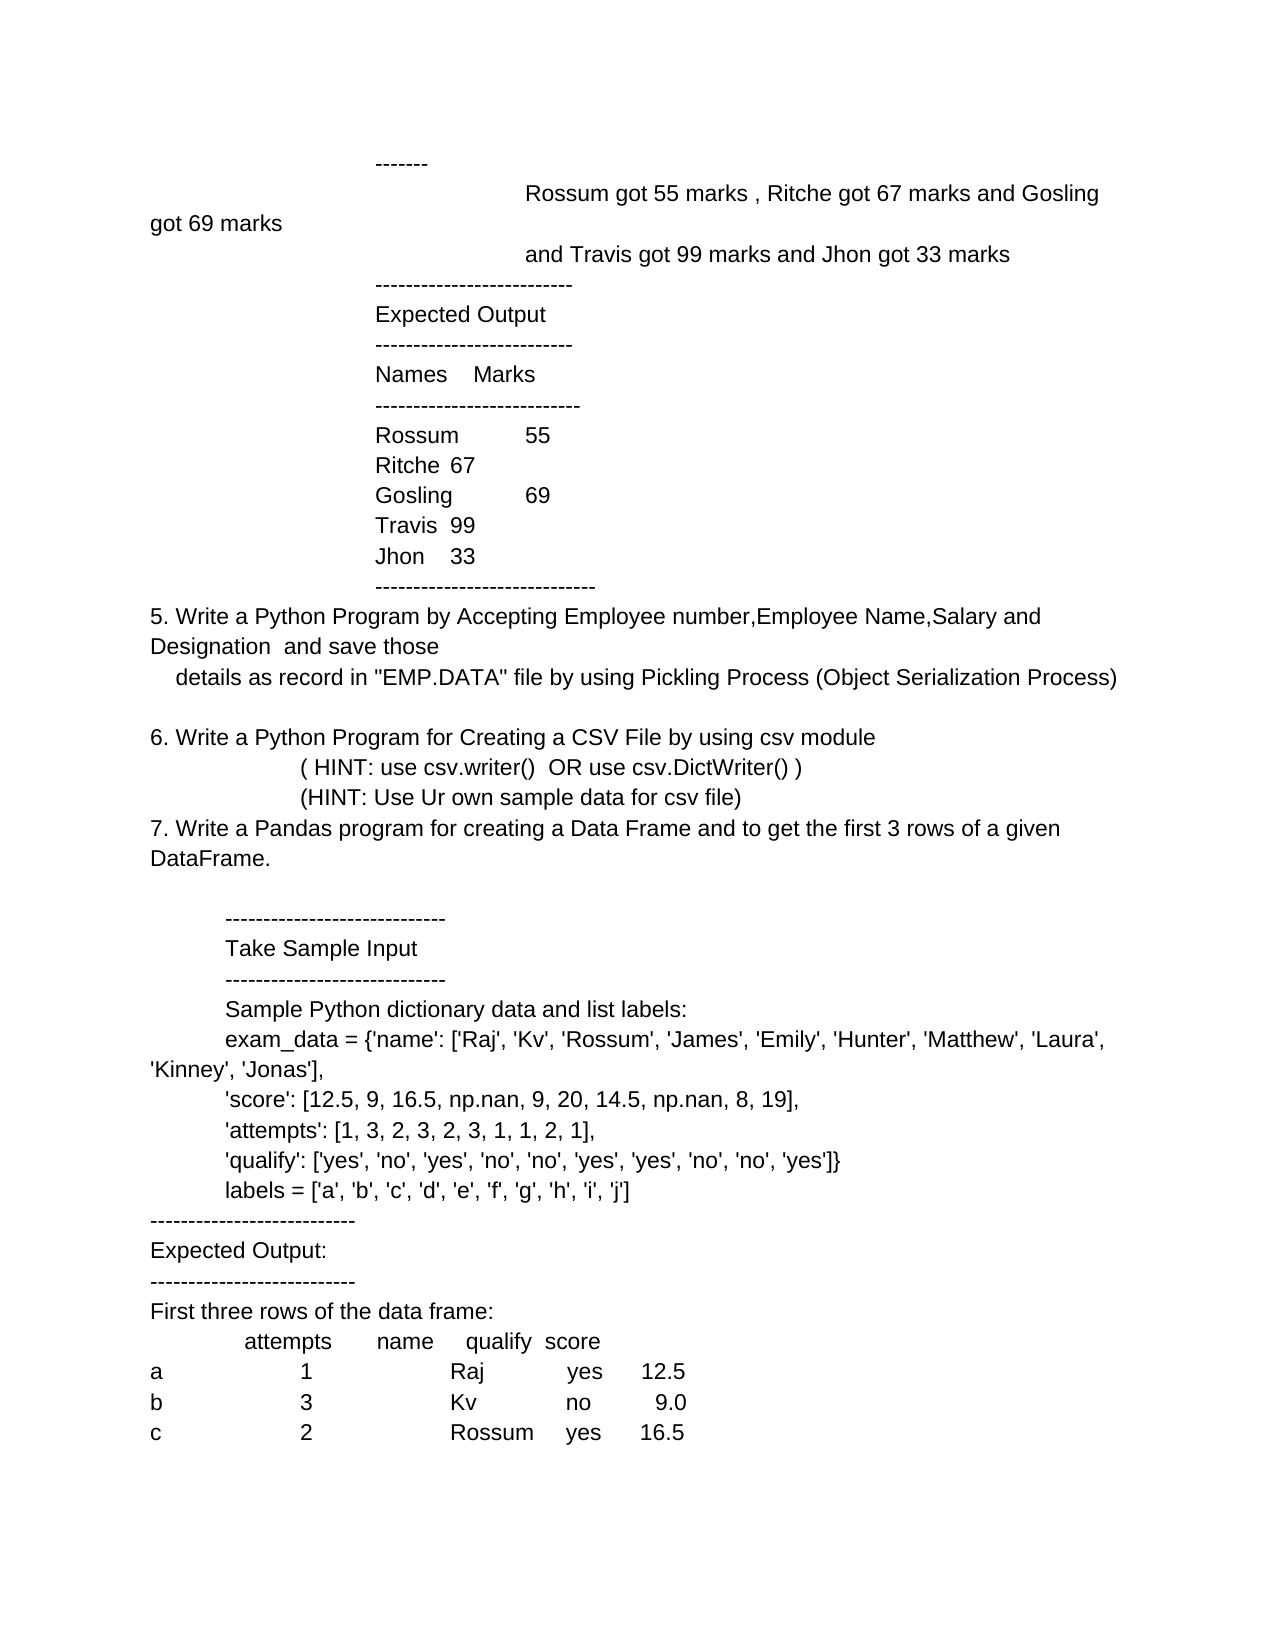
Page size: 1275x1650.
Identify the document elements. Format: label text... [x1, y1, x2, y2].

text and Travis got 99 marks and Jhon got 33 marks [150, 241, 1125, 267]
text attempts name qualify score [150, 1328, 1125, 1354]
text Expected Output: [150, 1237, 1125, 1264]
text ----------------------------- [150, 905, 1125, 932]
text Rossum got 55 marks , Ritche got 67 marks and Gosling got 69 marks [150, 180, 1125, 237]
text Ritche 67 [150, 452, 1125, 478]
text --------------------------- [150, 392, 1125, 418]
text 6. Write a Python Program for Creating a CSV File by using csv module [150, 724, 1125, 750]
text First three rows of the data frame: [150, 1298, 1125, 1324]
text 7. Write a Pandas program for creating a Data Frame and to get the first 3 rows of a given DataFrame. [150, 814, 1125, 871]
text Names Marks [150, 361, 1125, 388]
text details as record in "EMP.DATA" file by using Pickling Process (Object Serialization Process) [150, 663, 1125, 690]
text Sample Python dictionary data and list labels: [150, 996, 1125, 1022]
text ------- [150, 150, 1125, 176]
text b 3 Kv no 9.0 [150, 1388, 1125, 1415]
text -------------------------- [150, 271, 1125, 297]
text exam_data = {'name': ['Raj', 'Kv', 'Rossum', 'James', 'Emily', 'Hunter', 'Matthew', 'Laura', 'Kinney', 'Jonas'], [150, 1026, 1125, 1083]
text Travis 99 [150, 512, 1125, 539]
text --------------------------- [150, 1268, 1125, 1294]
text 'score': [12.5, 9, 16.5, np.nan, 9, 20, 14.5, np.nan, 8, 19], [150, 1086, 1125, 1113]
text 'attempts': [1, 3, 2, 3, 2, 3, 1, 1, 2, 1], [150, 1117, 1125, 1143]
text (HINT: Use Ur own sample data for csv file) [150, 784, 1125, 811]
text Expected Output [150, 301, 1125, 327]
text ----------------------------- [150, 573, 1125, 599]
text -------------------------- [150, 331, 1125, 358]
text ( HINT: use csv.writer() OR use csv.DictWriter() ) [150, 754, 1125, 781]
text ----------------------------- [150, 966, 1125, 992]
text a 1 Raj yes 12.5 [150, 1358, 1125, 1385]
text Rossum 55 [150, 422, 1125, 448]
text --------------------------- [150, 1207, 1125, 1234]
text c 2 Rossum yes 16.5 [150, 1419, 1125, 1445]
text labels = ['a', 'b', 'c', 'd', 'e', 'f', 'g', 'h', 'i', 'j'] [150, 1177, 1125, 1203]
text Take Sample Input [150, 935, 1125, 962]
text Jhon 33 [150, 543, 1125, 569]
text 'qualify': ['yes', 'no', 'yes', 'no', 'no', 'yes', 'yes', 'no', 'no', 'yes']} [150, 1147, 1125, 1173]
text Gosling 69 [150, 482, 1125, 509]
text 5. Write a Python Program by Accepting Employee number,Employee Name,Salary and Designation and save those [150, 603, 1125, 660]
